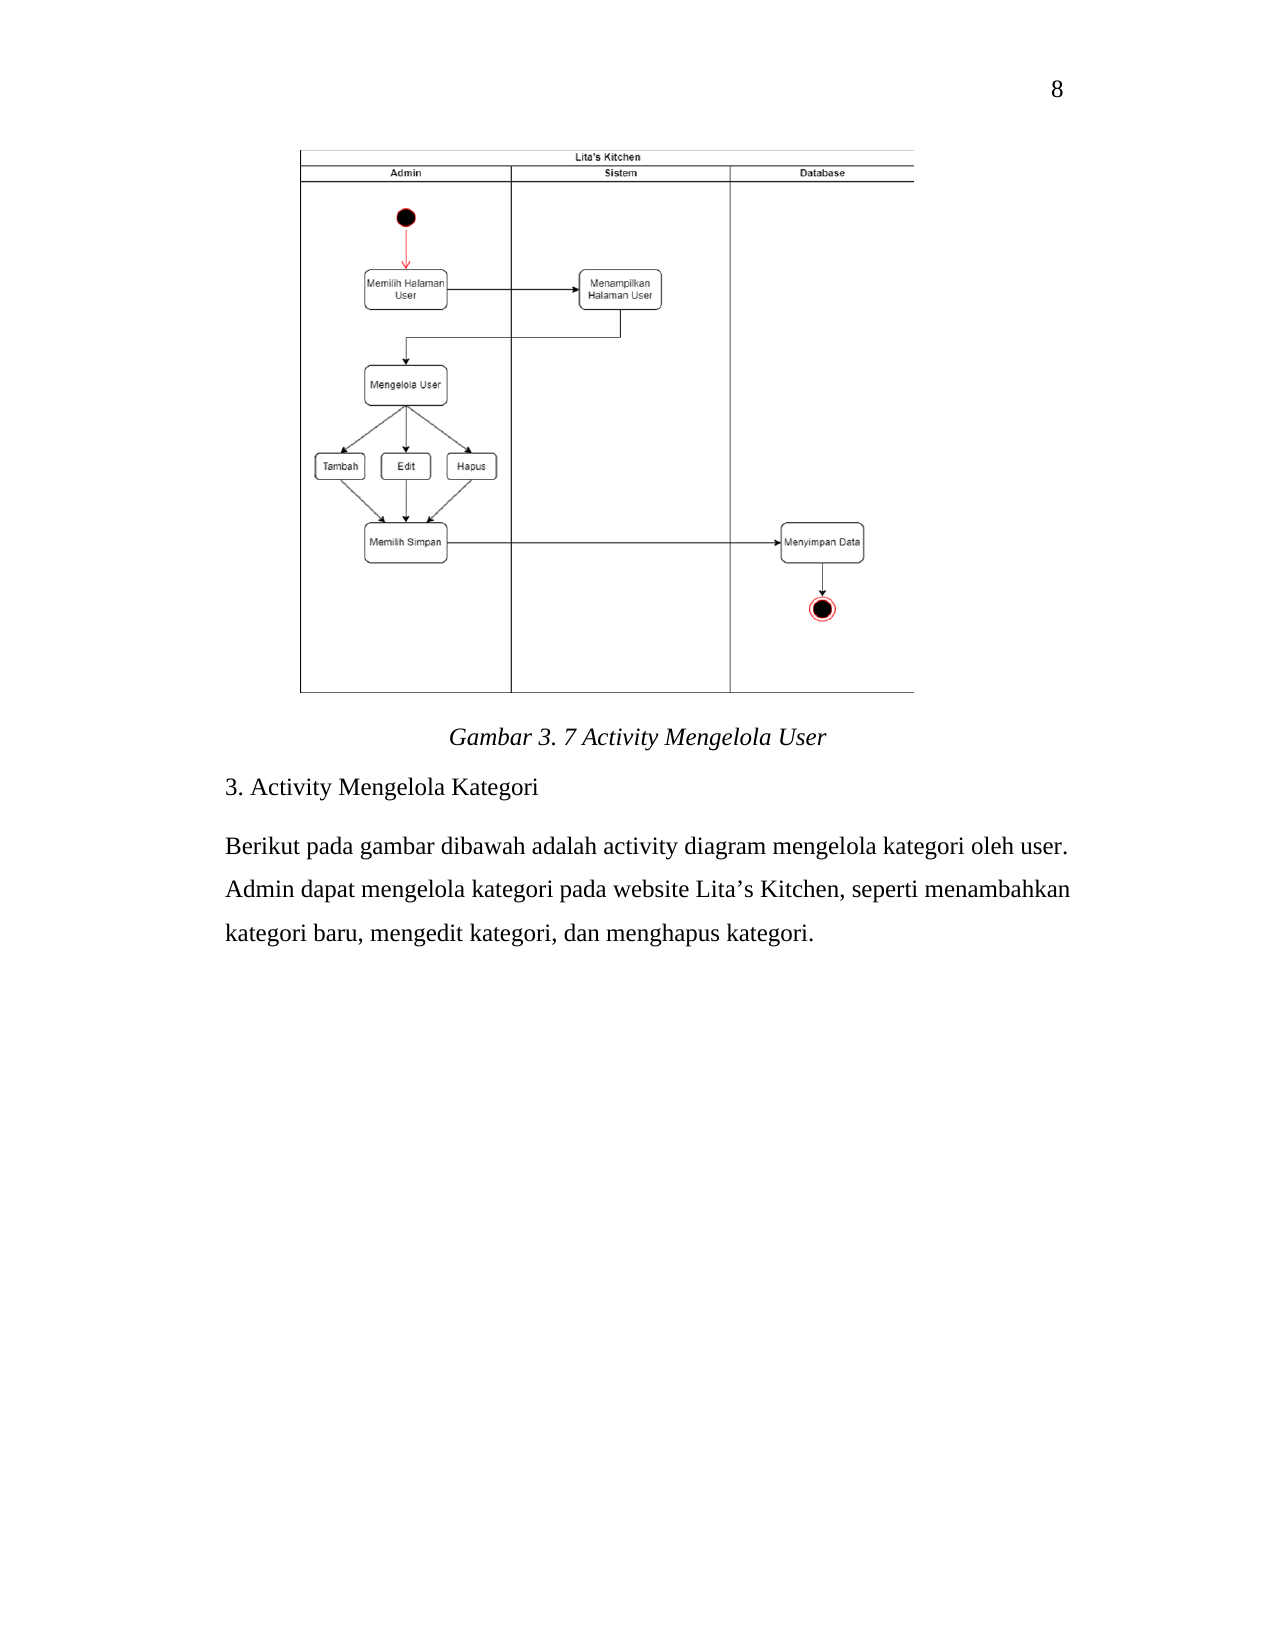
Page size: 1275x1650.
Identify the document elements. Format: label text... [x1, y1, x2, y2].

text Gambar 3. 7 Activity Mengelola User [150, 722, 1125, 751]
text Berikut pada gambar dibawah adalah activity diagram mengelola kategori oleh user. Admin dapat mengelola kategori pada website Lita’s Kitchen, seperti menambahkan kategori baru, mengedit kategori, dan menghapus kategori. [225, 831, 1125, 946]
picture [300, 150, 914, 693]
text 3. Activity Mengelola Kategori [225, 772, 1125, 800]
